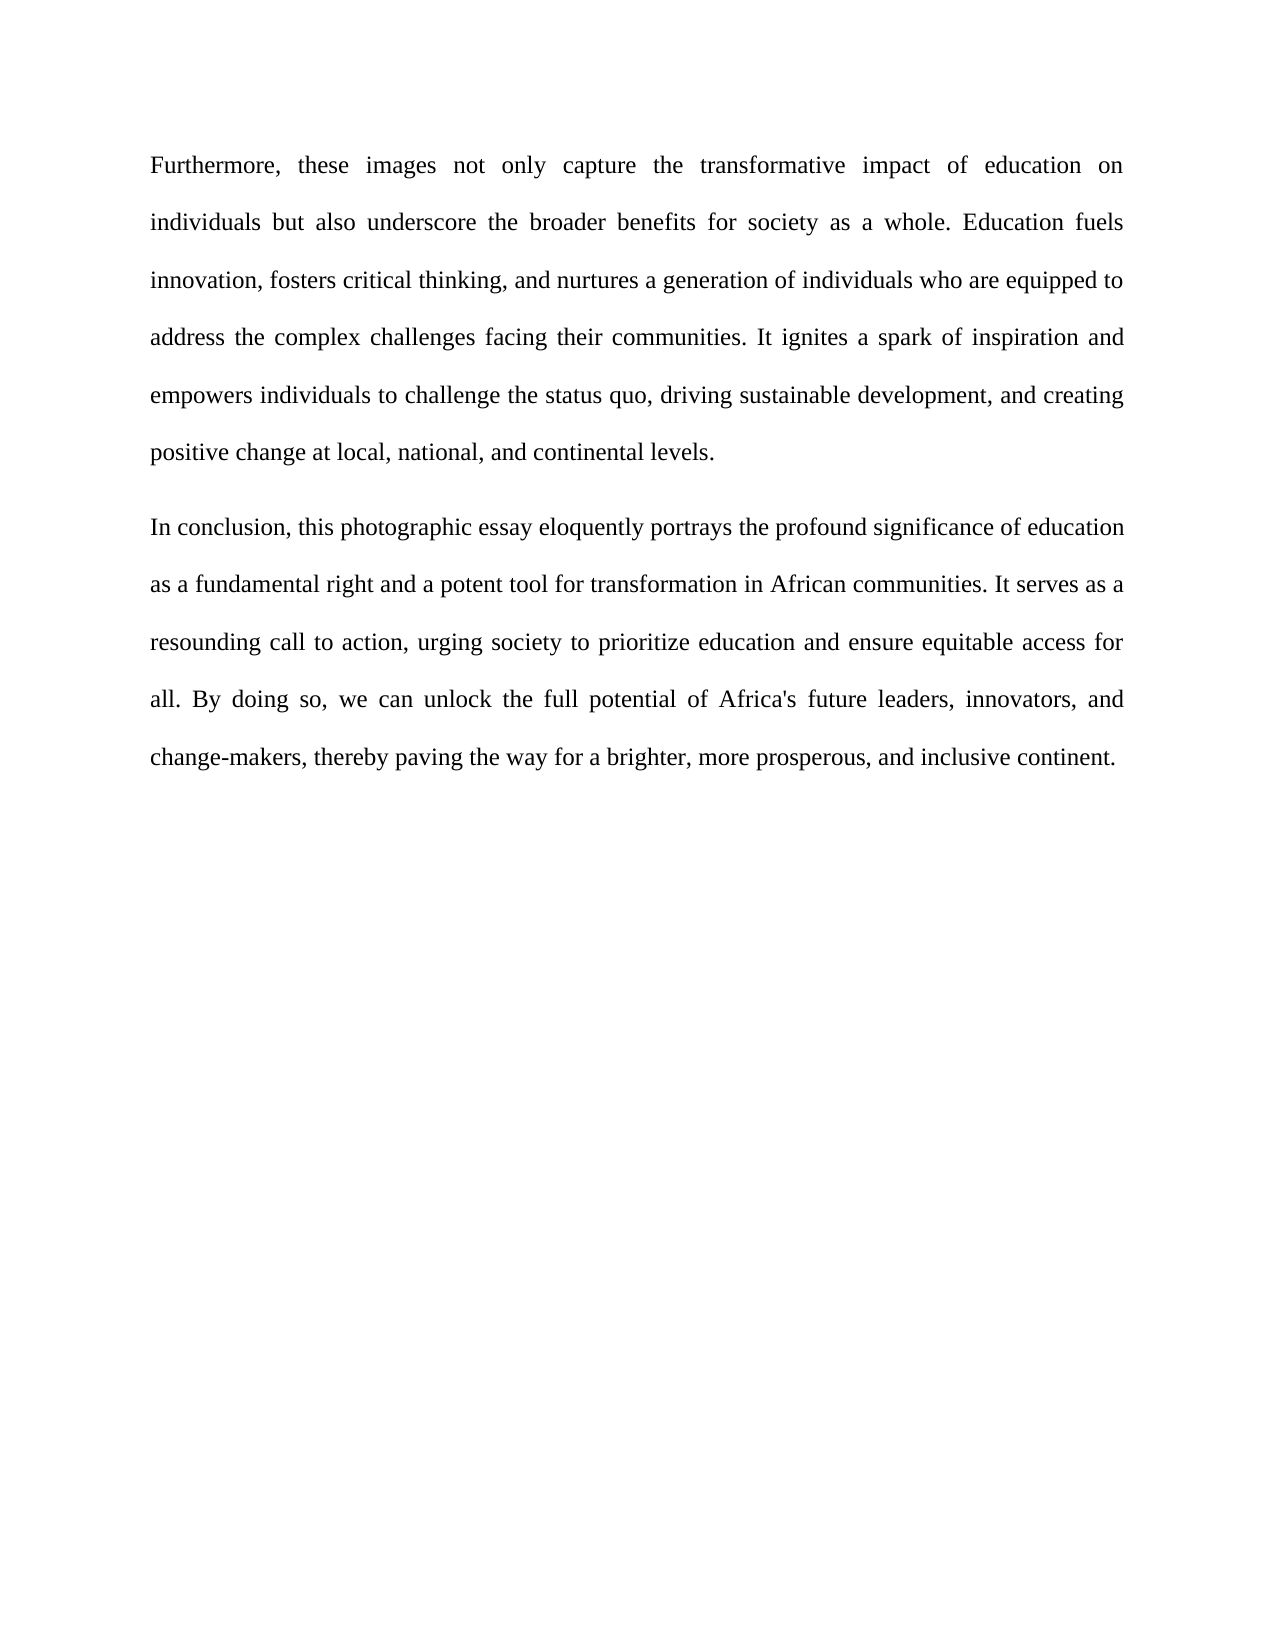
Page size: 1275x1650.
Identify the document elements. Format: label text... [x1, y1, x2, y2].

text Furthermore, these images not only capture the transformative impact of education on individuals but also underscore the broader benefits for society as a whole. Education fuels innovation, fosters critical thinking, and nurtures a generation of individuals who are equipped to address the complex challenges facing their communities. It ignites a spark of inspiration and empowers individuals to challenge the status quo, driving sustainable development, and creating positive change at local, national, and continental levels. [150, 150, 1125, 466]
text In conclusion, this photographic essay eloquently portrays the profound significance of education as a fundamental right and a potent tool for transformation in African communities. It serves as a resounding call to action, urging society to prioritize education and ensure equitable access for all. By doing so, we can unlock the full potential of Africa's future leaders, innovators, and change-makers, thereby paving the way for a brighter, more prosperous, and inclusive continent. [150, 512, 1125, 770]
